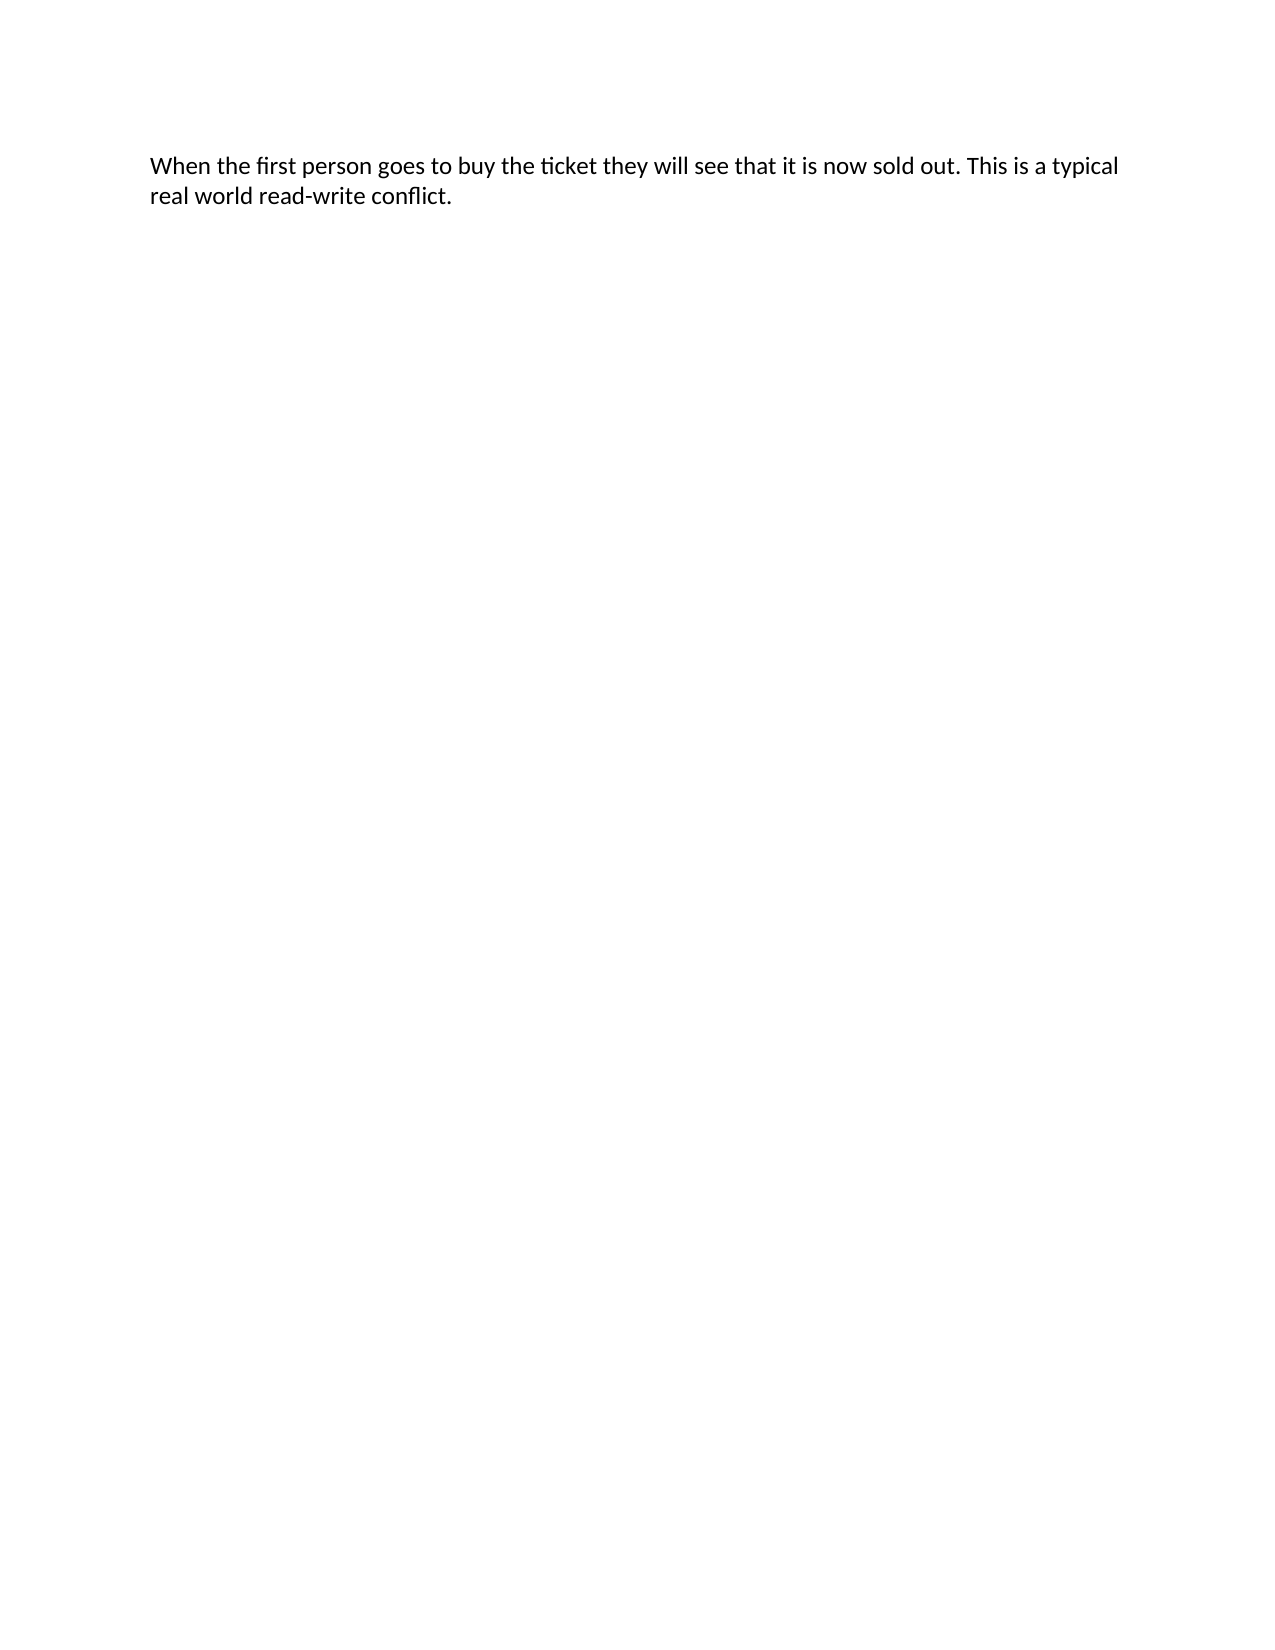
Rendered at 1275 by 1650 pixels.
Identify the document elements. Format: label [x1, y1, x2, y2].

text [150, 150, 1125, 211]
